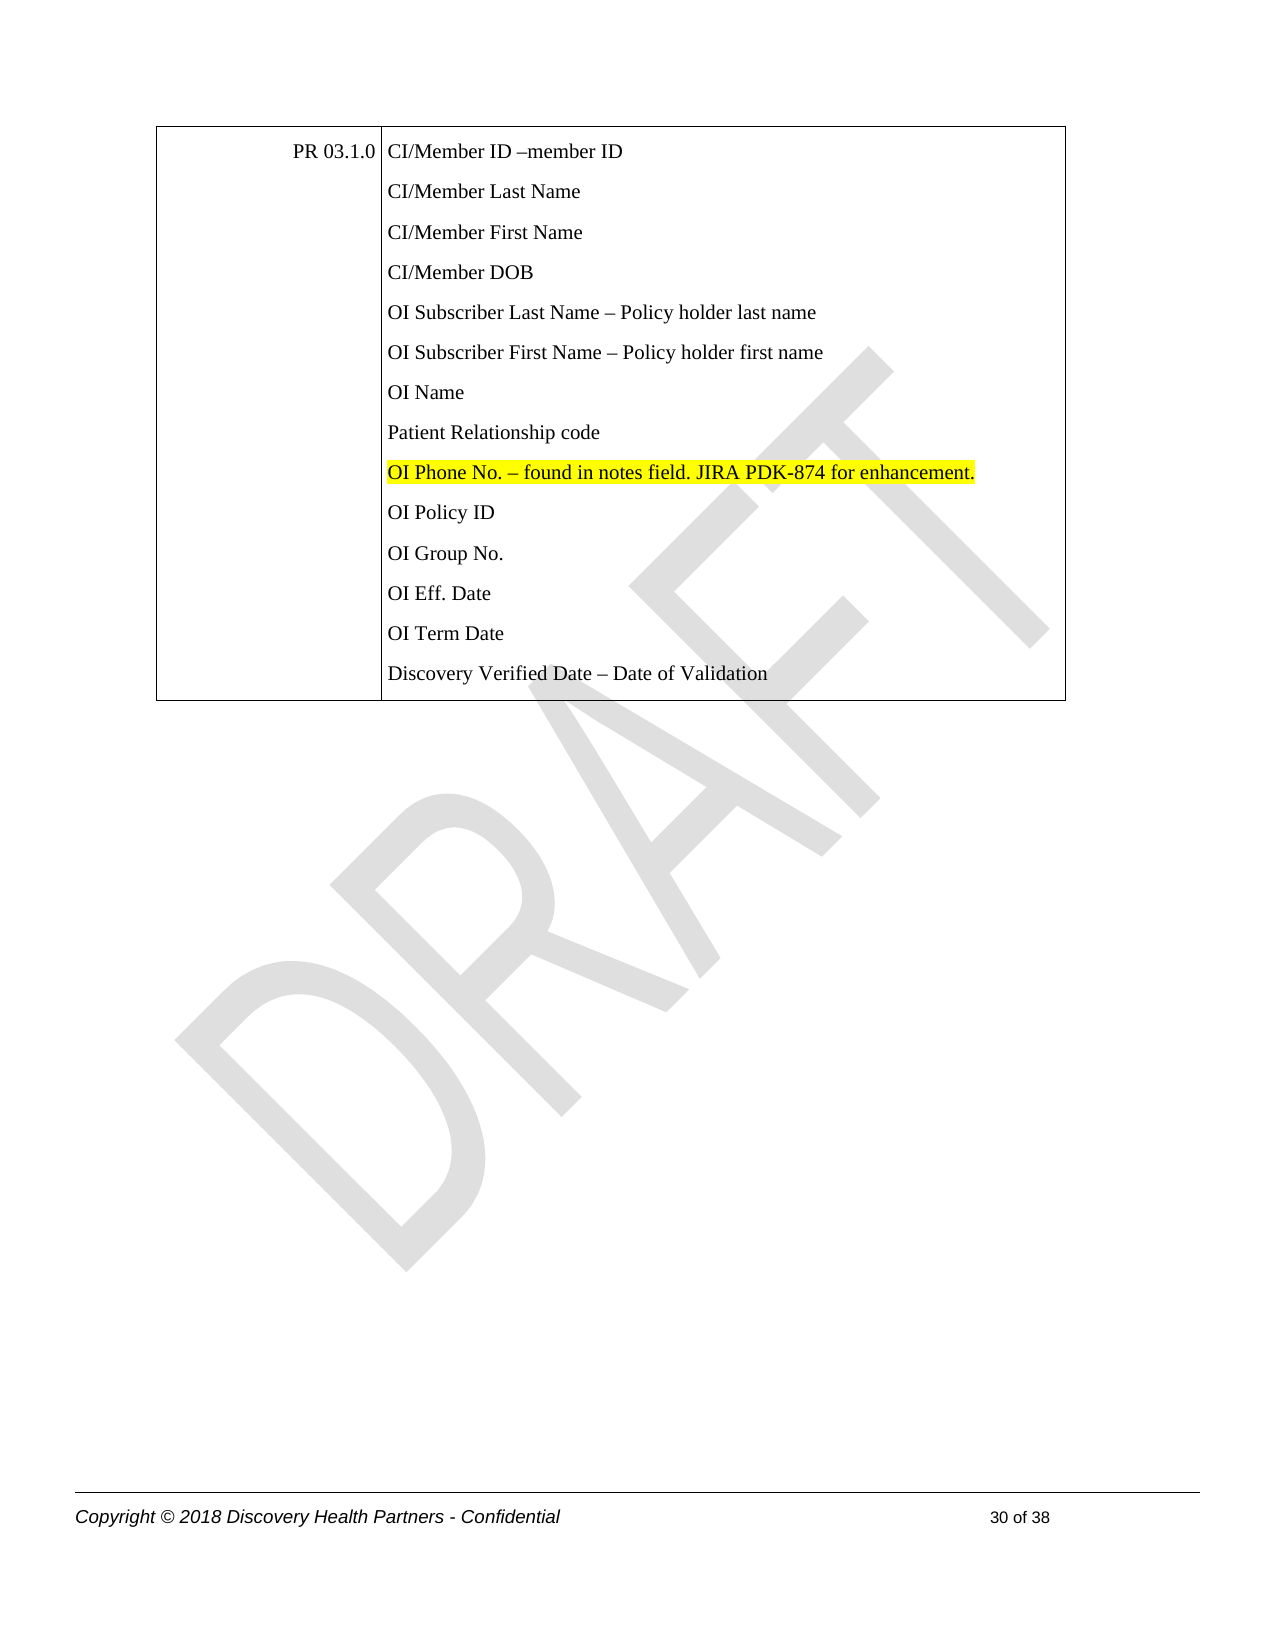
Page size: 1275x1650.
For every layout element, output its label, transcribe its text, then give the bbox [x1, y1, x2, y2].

table_cell PR 03.1.0 [157, 127, 381, 700]
table_cell CI/Member ID –member ID CI/Member Last Name CI/Member First Name CI/Member DOB OI Subscriber Last Name – Policy holder last name OI Subscriber First Name – Policy holder first name OI Name Patient Relationship code OI Phone No. – found in notes field. JIRA PDK-874 for enhancement. OI Policy ID OI Group No. OI Eff. Date OI Term Date Discovery Verified Date – Date of Validation [382, 127, 1065, 700]
